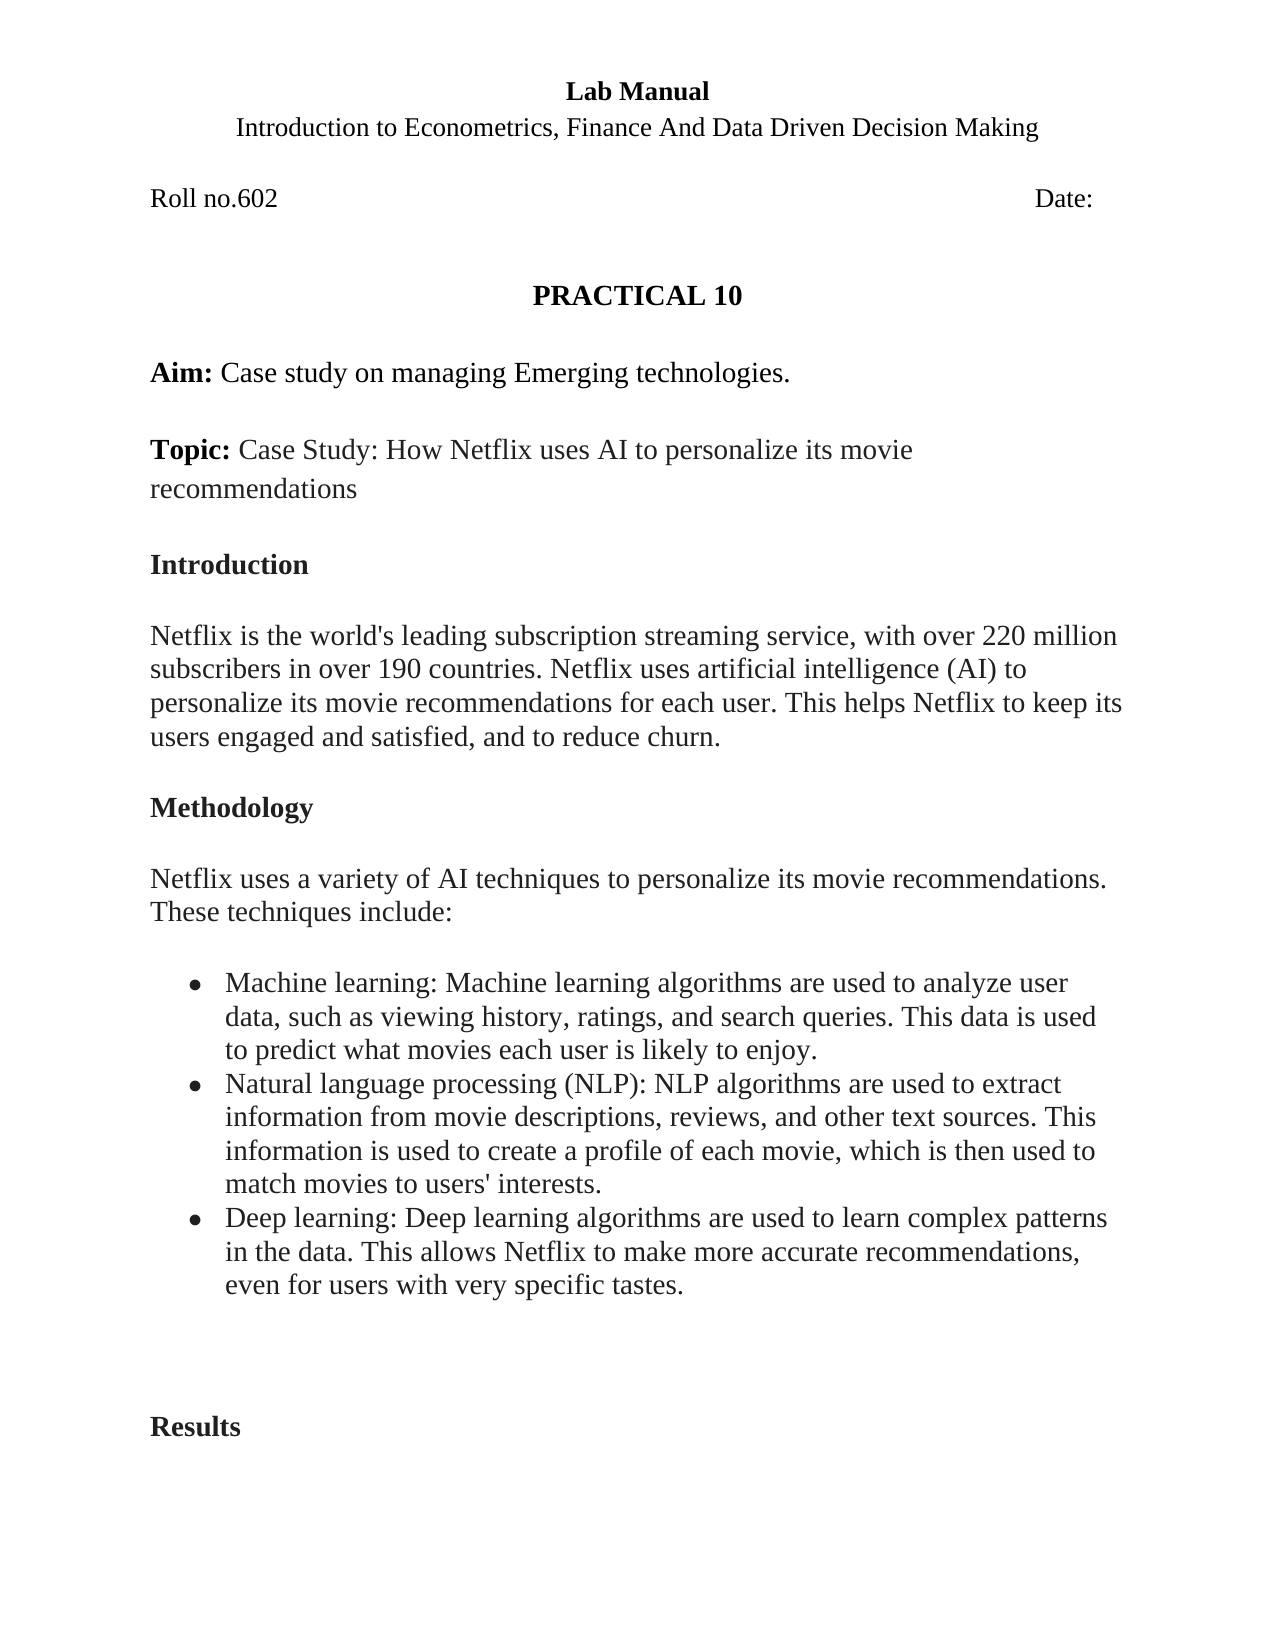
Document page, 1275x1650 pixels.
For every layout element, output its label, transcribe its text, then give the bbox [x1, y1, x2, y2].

text Topic: Case Study: How Netflix uses AI to personalize its movie recommendations [150, 432, 1125, 504]
list Deep learning: Deep learning algorithms are used to learn complex patterns in the data. This allows Netflix to make more accurate recommendations, even for users with very specific tastes. [187, 1200, 1125, 1301]
list Machine learning: Machine learning algorithms are used to analyze user data, such as viewing history, ratings, and search queries. This data is used to predict what movies each user is likely to enjoy. [187, 965, 1125, 1066]
text Introduction [150, 547, 1125, 581]
text Methodology [150, 790, 1125, 823]
text Aim: Case study on managing Emerging technologies. [150, 355, 1125, 389]
text Netflix uses a variety of AI techniques to personalize its movie recommendations. These techniques include: [150, 861, 1125, 928]
text PRACTICAL 10 [150, 278, 1125, 312]
text Netflix is the world's leading subscription streaming service, with over 220 million subscribers in over 190 countries. Netflix uses artificial intelligence (AI) to personalize its movie recommendations for each user. This helps Netflix to keep its users engaged and satisfied, and to reduce churn. [150, 618, 1125, 752]
list Natural language processing (NLP): NLP algorithms are used to extract information from movie descriptions, reviews, and other text sources. This information is used to create a profile of each movie, which is then used to match movies to users' interests. [187, 1066, 1125, 1200]
text Results [150, 1409, 1125, 1443]
